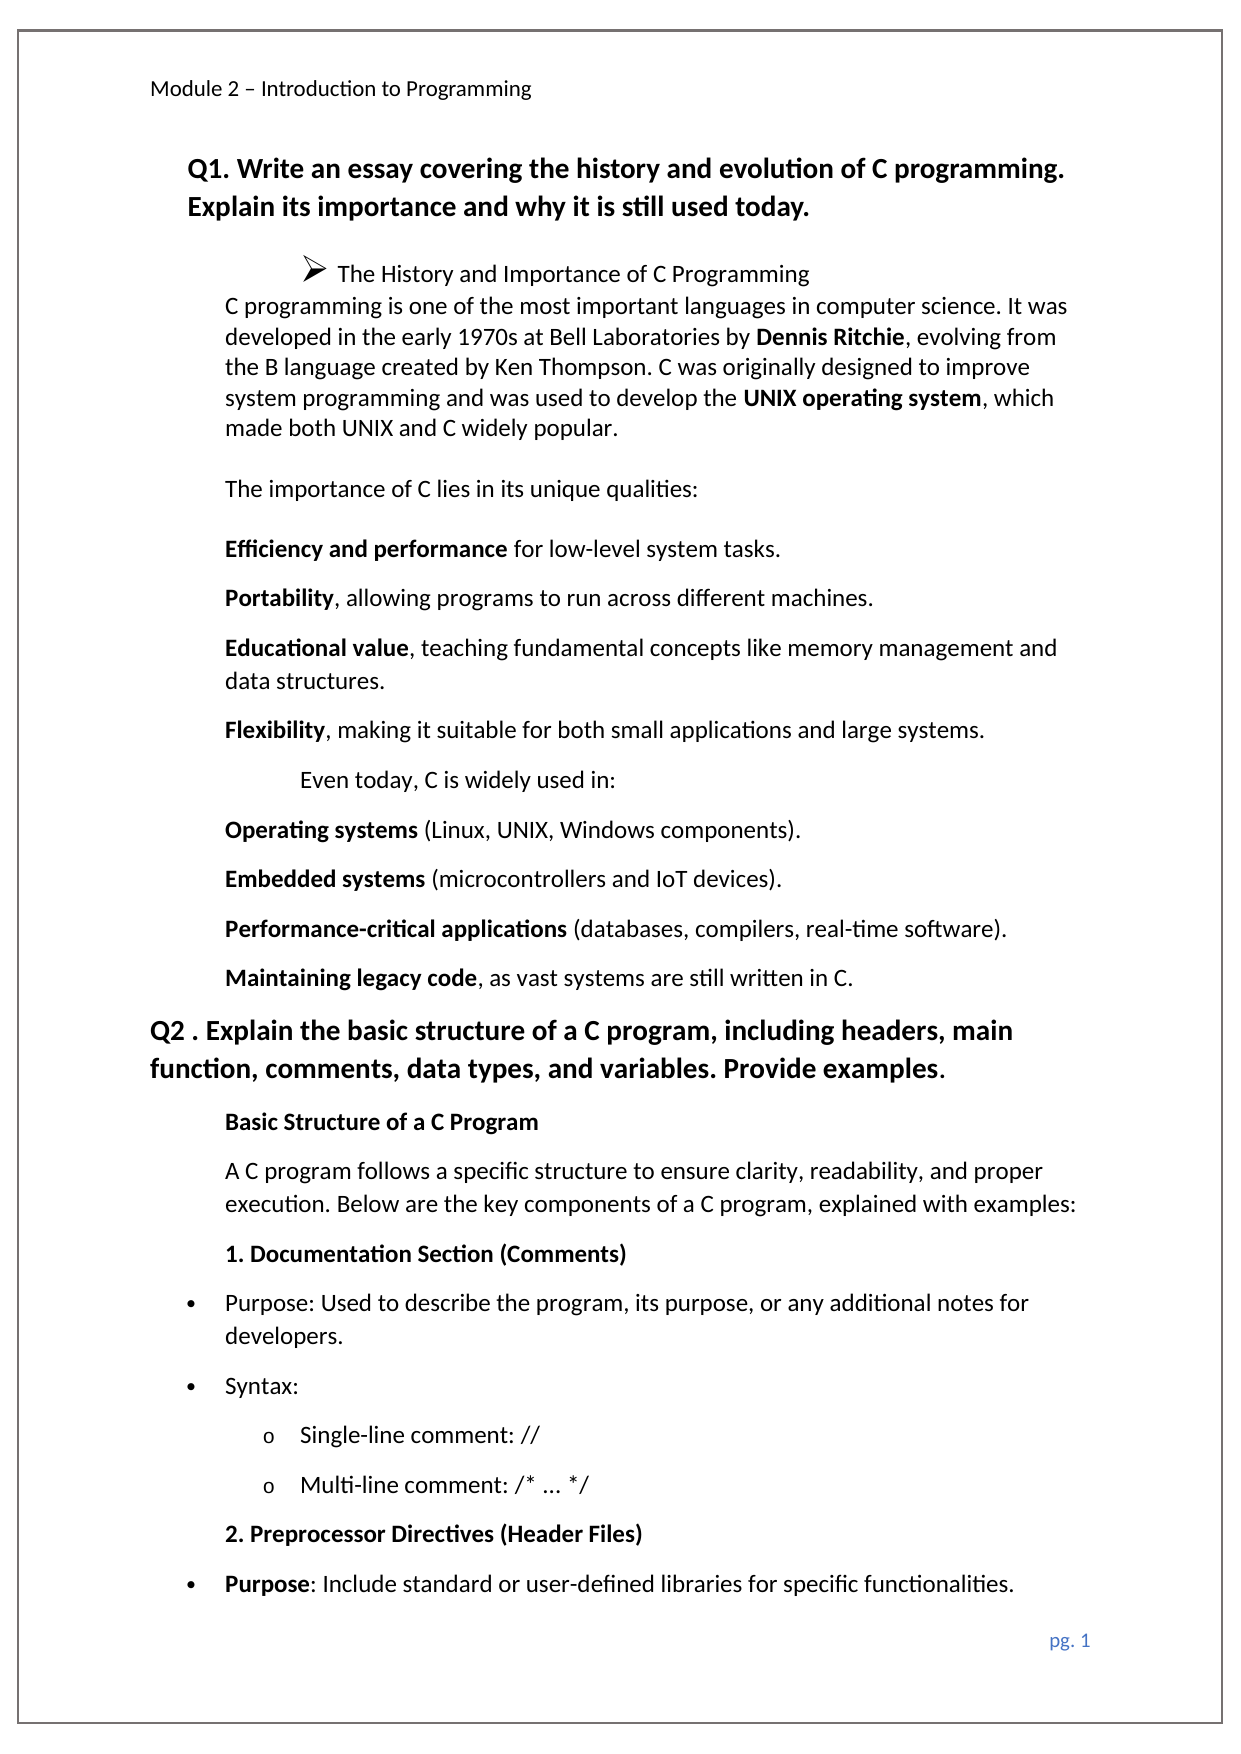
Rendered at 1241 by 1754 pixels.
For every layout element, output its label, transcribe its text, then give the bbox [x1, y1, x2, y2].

text Portability, allowing programs to run across different machines. [150, 582, 1090, 613]
text Q1. Write an essay covering the history and evolution of C programming. Explain its importance and why it is still used today. [187, 150, 1090, 224]
text Basic Structure of a C Program [150, 1106, 1090, 1136]
text Educational value, teaching fundamental concepts like memory management and data structures. [225, 632, 1090, 696]
list Multi-line comment: /* ... */ [262, 1469, 1090, 1499]
list Q2 . Explain the basic structure of a C program, including headers, main function, comments, data types, and variables. Provide examples. [150, 1012, 1090, 1086]
text Operating systems (Linux, UNIX, Windows components). [150, 814, 1090, 844]
text Embedded systems (microcontrollers and IoT devices). [150, 863, 1090, 894]
text Even today, C is widely used in: [300, 764, 1090, 795]
list The importance of C lies in its unique qualities: [225, 473, 1090, 504]
text Flexibility, making it suitable for both small applications and large systems. [150, 714, 1090, 745]
text Efficiency and performance for low-level system tasks. [150, 533, 1090, 563]
list Single-line comment: // [262, 1419, 1090, 1450]
list C programming is one of the most important languages in computer science. It was developed in the early 1970s at Bell Laboratories by Dennis Ritchie, evolving from the B language created by Ken Thompson. C was originally designed to improve system programming and was used to develop the UNIX operating system, which made both UNIX and C widely popular. [225, 290, 1090, 443]
list Purpose: Used to describe the program, its purpose, or any additional notes for developers. [187, 1287, 1090, 1351]
text 2. Preprocessor Directives (Header Files) [150, 1518, 1090, 1549]
text Performance-critical applications (databases, compilers, real-time software). [150, 913, 1090, 943]
text A C program follows a specific structure to ensure clarity, readability, and proper execution. Below are the key components of a C program, explained with examples: [225, 1155, 1090, 1219]
list Purpose: Include standard or user-defined libraries for specific functionalities. [187, 1568, 1090, 1599]
list The History and Importance of C Programming [300, 256, 1090, 290]
text 1. Documentation Section (Comments) [150, 1238, 1090, 1268]
text Maintaining legacy code, as vast systems are still written in C. [150, 962, 1090, 993]
list Syntax: [187, 1370, 1090, 1400]
